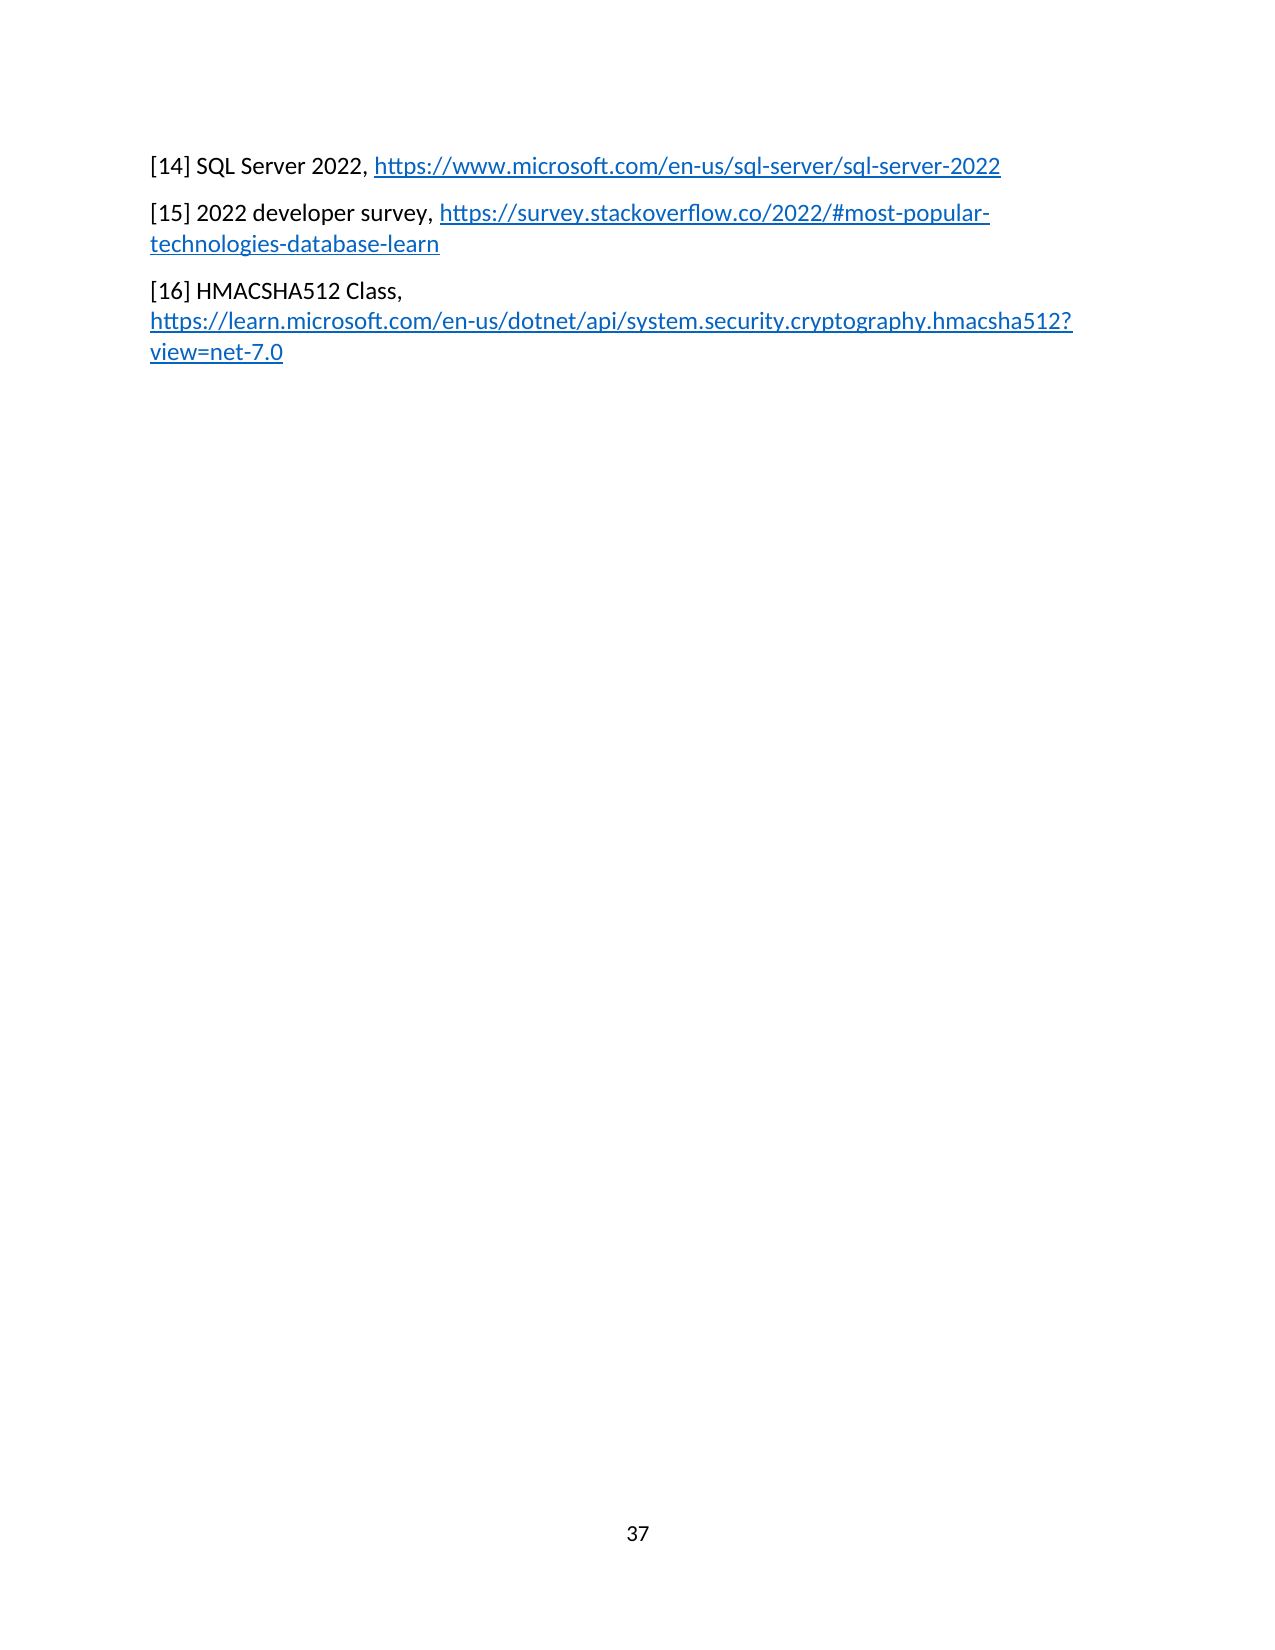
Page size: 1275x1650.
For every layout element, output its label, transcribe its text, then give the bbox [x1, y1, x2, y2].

text [15] 2022 developer survey, https://survey.stackoverflow.co/2022/#most-popular-technologies-database-learn [150, 197, 1125, 258]
text [14] SQL Server 2022, https://www.microsoft.com/en-us/sql-server/sql-server-2022 [150, 150, 1125, 181]
text [16] HMACSHA512 Class, https://learn.microsoft.com/en-us/dotnet/api/system.security.cryptography.hmacsha512?view=net-7.0 [150, 275, 1125, 366]
